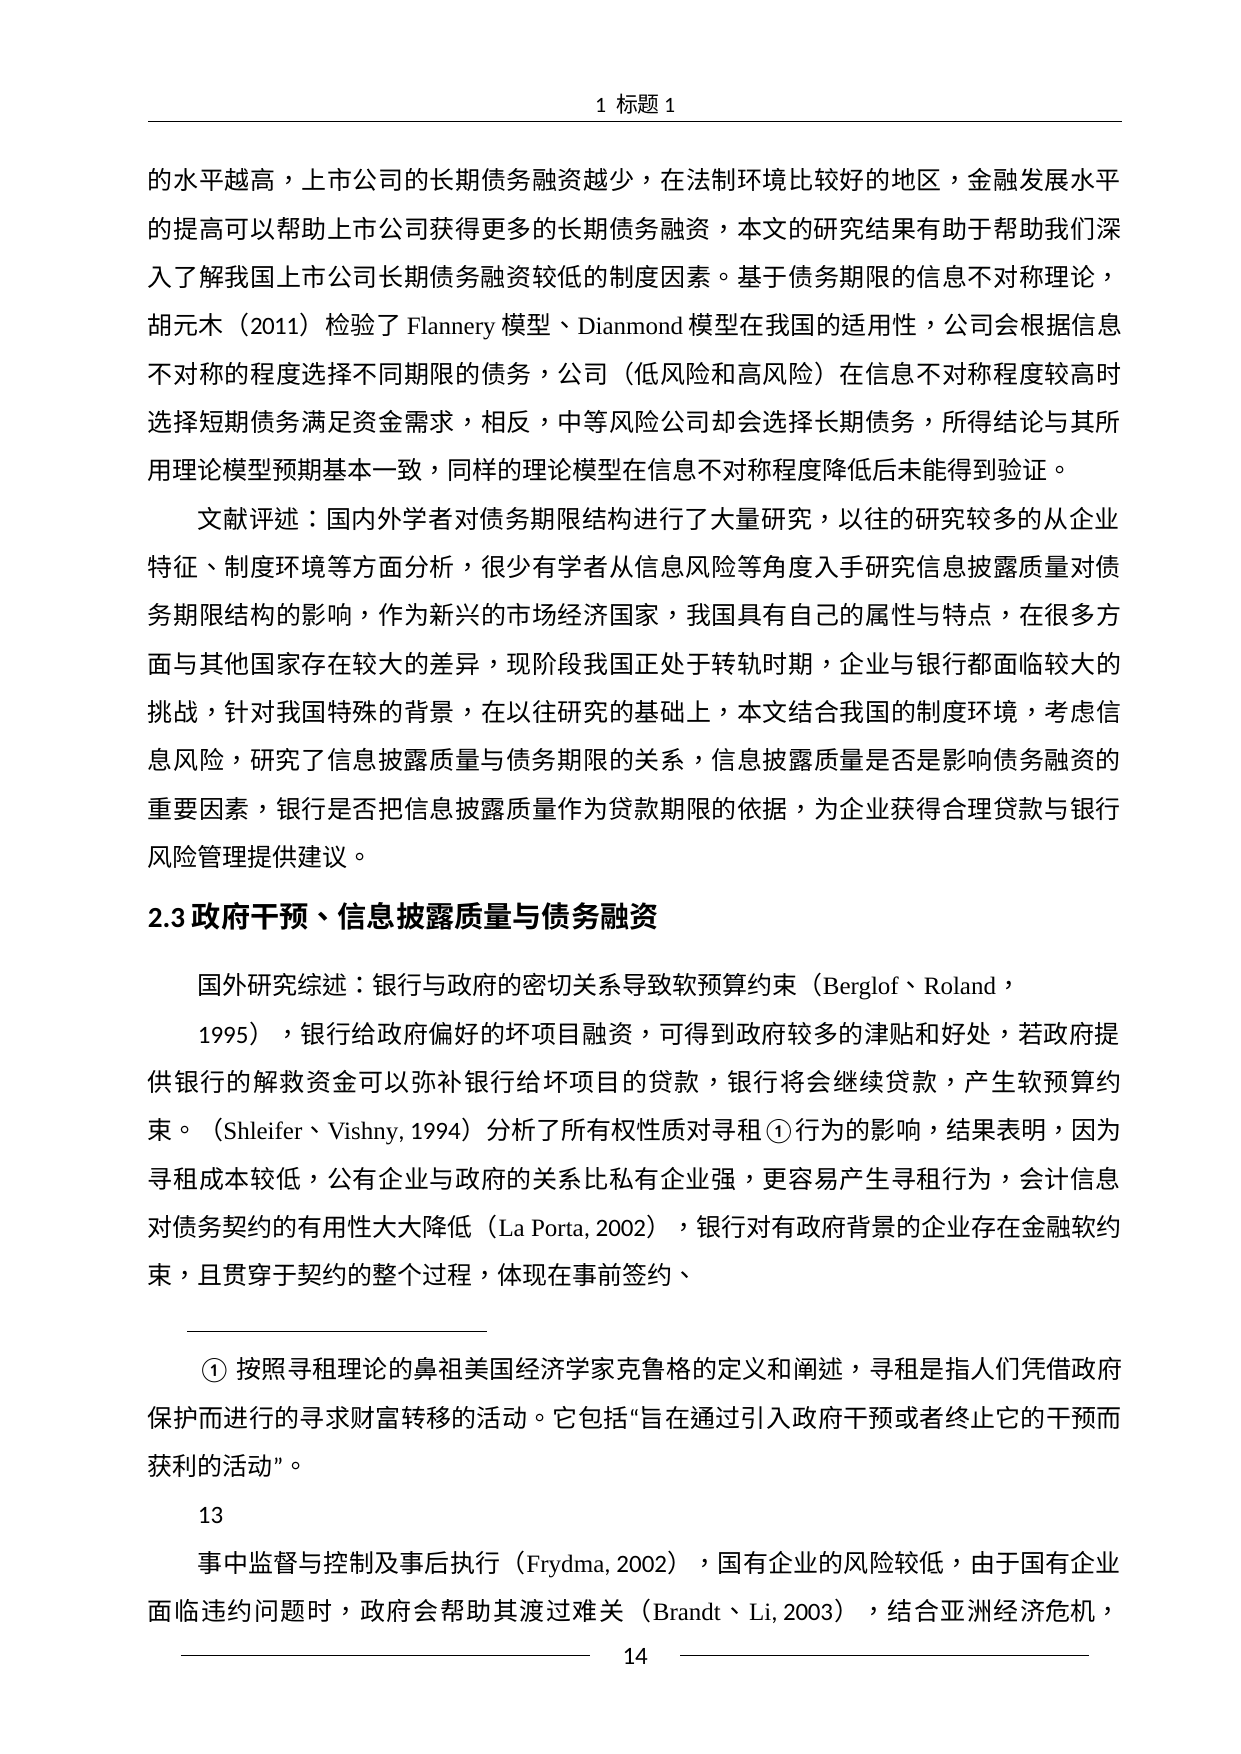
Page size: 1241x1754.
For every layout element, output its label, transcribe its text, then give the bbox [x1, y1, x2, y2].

text 13 [148, 1482, 1122, 1530]
text ①按照寻租理论的鼻祖美国经济学家克鲁格的定义和阐述，寻租是指人们凭借政府保护而进行的寻求财富转移的活动。它包括“旨在通过引入政府干预或者终止它的干预而获利的活动”。 [148, 1337, 1122, 1482]
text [148, 148, 1122, 486]
subtitle 2.3 政府干预、信息披露质量与债务融资 [148, 897, 1122, 936]
text 1995），银行给政府偏好的坏项目融资，可得到政府较多的津贴和好处，若政府提供银行的解救资金可以弥补银行给坏项目的贷款，银行将会继续贷款，产生软预算约束。（Shleifer、Vishny, 1994）分析了所有权性质对寻租①行为的影响，结果表明，因为寻租成本较低，公有企业与政府的关系比私有企业强，更容易产生寻租行为，会计信息对债务契约的有用性大大降低（La Porta, 2002），银行对有政府背景的企业存在金融软约束，且贯穿于契约的整个过程，体现在事前签约、 [148, 1001, 1122, 1291]
text 国外研究综述：银行与政府的密切关系导致软预算约束（Berglof、Roland， [148, 953, 1122, 1001]
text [148, 1530, 1122, 1627]
text 文献评述：国内外学者对债务期限结构进行了大量研究，以往的研究较多的从企业特征、制度环境等方面分析，很少有学者从信息风险等角度入手研究信息披露质量对债务期限结构的影响，作为新兴的市场经济国家，我国具有自己的属性与特点，在很多方面与其他国家存在较大的差异，现阶段我国正处于转轨时期，企业与银行都面临较大的挑战，针对我国特殊的背景，在以往研究的基础上，本文结合我国的制度环境，考虑信息风险，研究了信息披露质量与债务期限的关系，信息披露质量是否是影响债务融资的重要因素，银行是否把信息披露质量作为贷款期限的依据，为企业获得合理贷款与银行风险管理提供建议。 [148, 486, 1122, 873]
